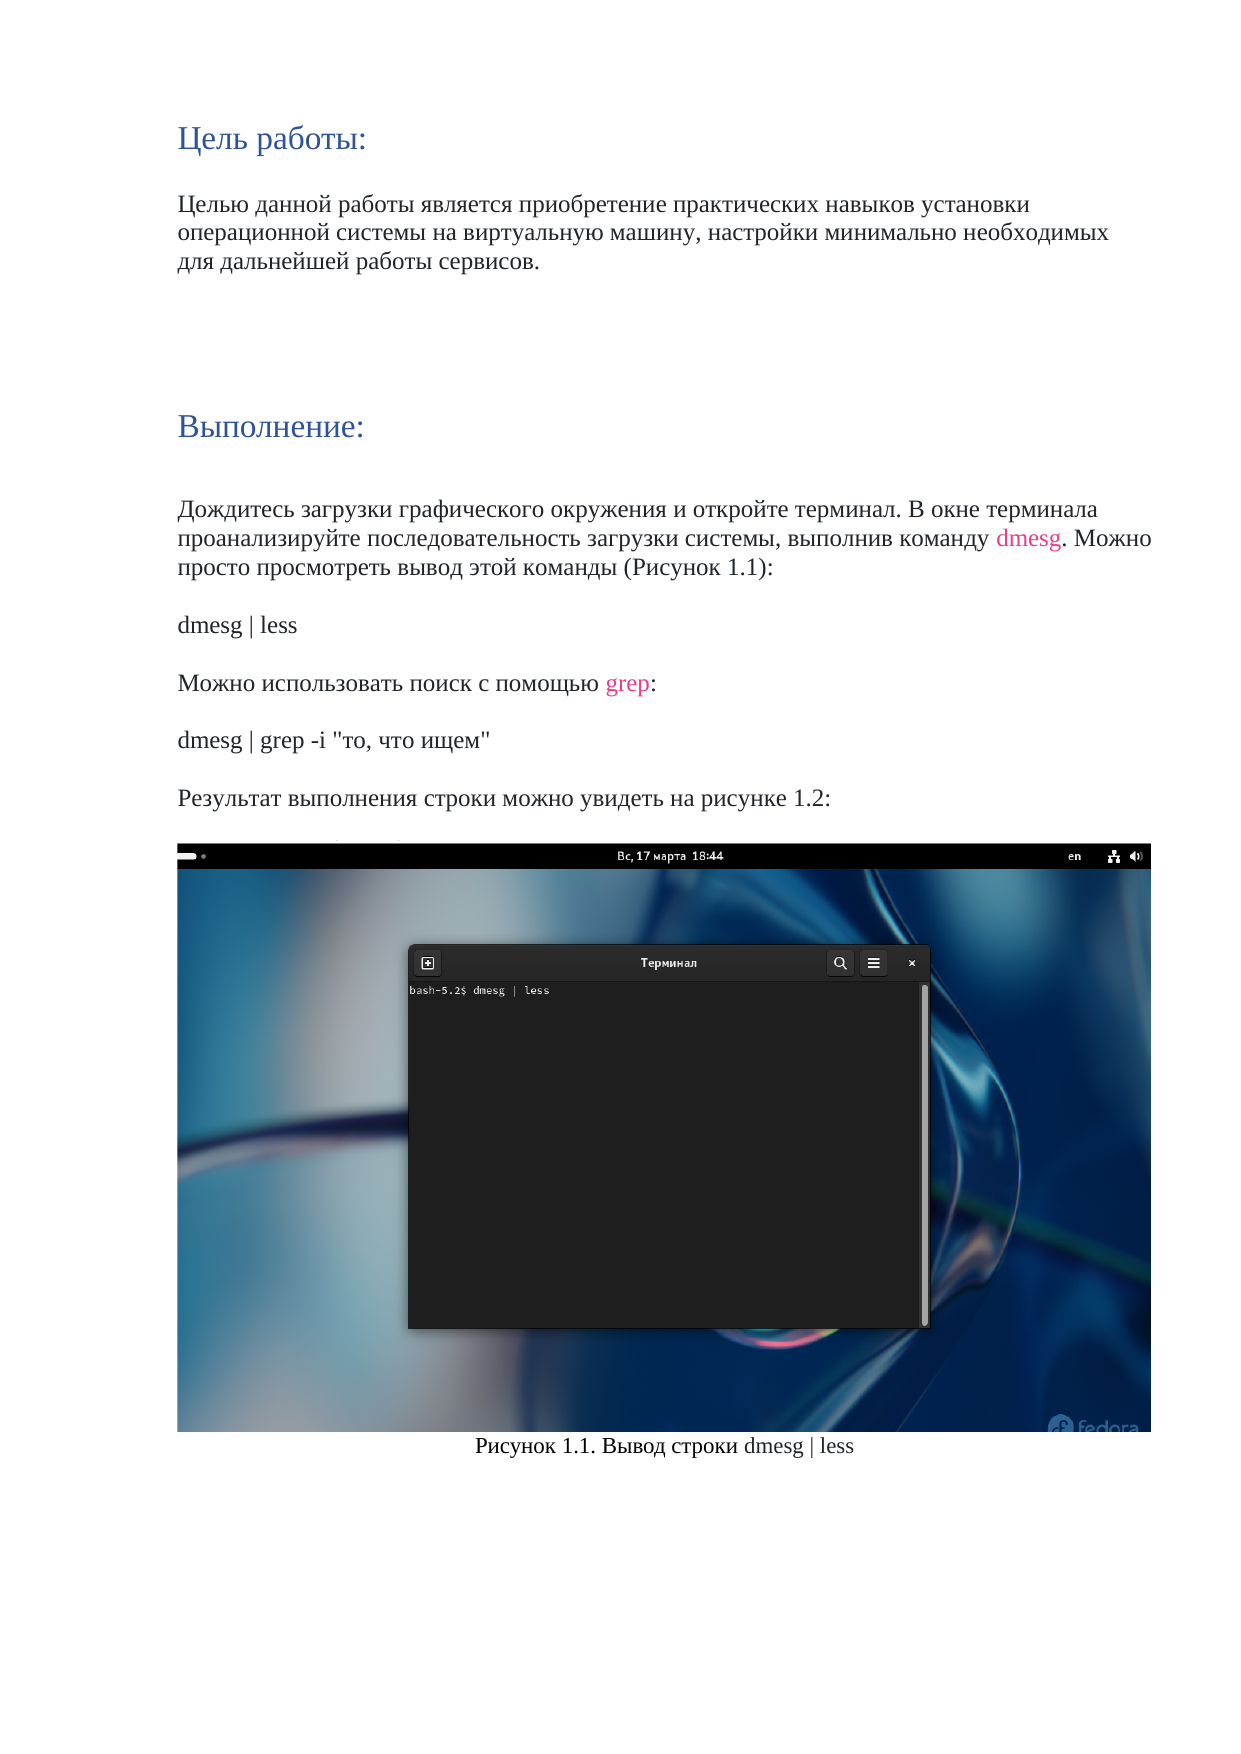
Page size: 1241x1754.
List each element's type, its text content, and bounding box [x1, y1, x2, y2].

subtitle Цель работы: [177, 118, 1152, 156]
subtitle Выполнение: [177, 406, 1152, 444]
text Результат выполнения строки можно увидеть на рисунке 1.2: [177, 783, 1152, 812]
text Рисунок 1.1. Вывод строки dmesg | less [177, 1432, 1152, 1458]
text Дождитесь загрузки графического окружения и откройте терминал. В окне терминала проанализируйте последовательность загрузки системы, выполнив команду dmesg. Можно просто просмотреть вывод этой команды (Рисунок 1.1): [177, 494, 1152, 581]
text dmesg | grep -i "то, что ищем" [177, 726, 1152, 754]
picture [177, 840, 1151, 1432]
text dmesg | less [177, 610, 1152, 638]
text Целью данной работы является приобретение практических навыков установки операционной системы на виртуальную машину, настройки минимально необходимых для дальнейшей работы сервисов. [177, 189, 1152, 275]
text Можно использовать поиск с помощью grep: [177, 668, 1152, 696]
